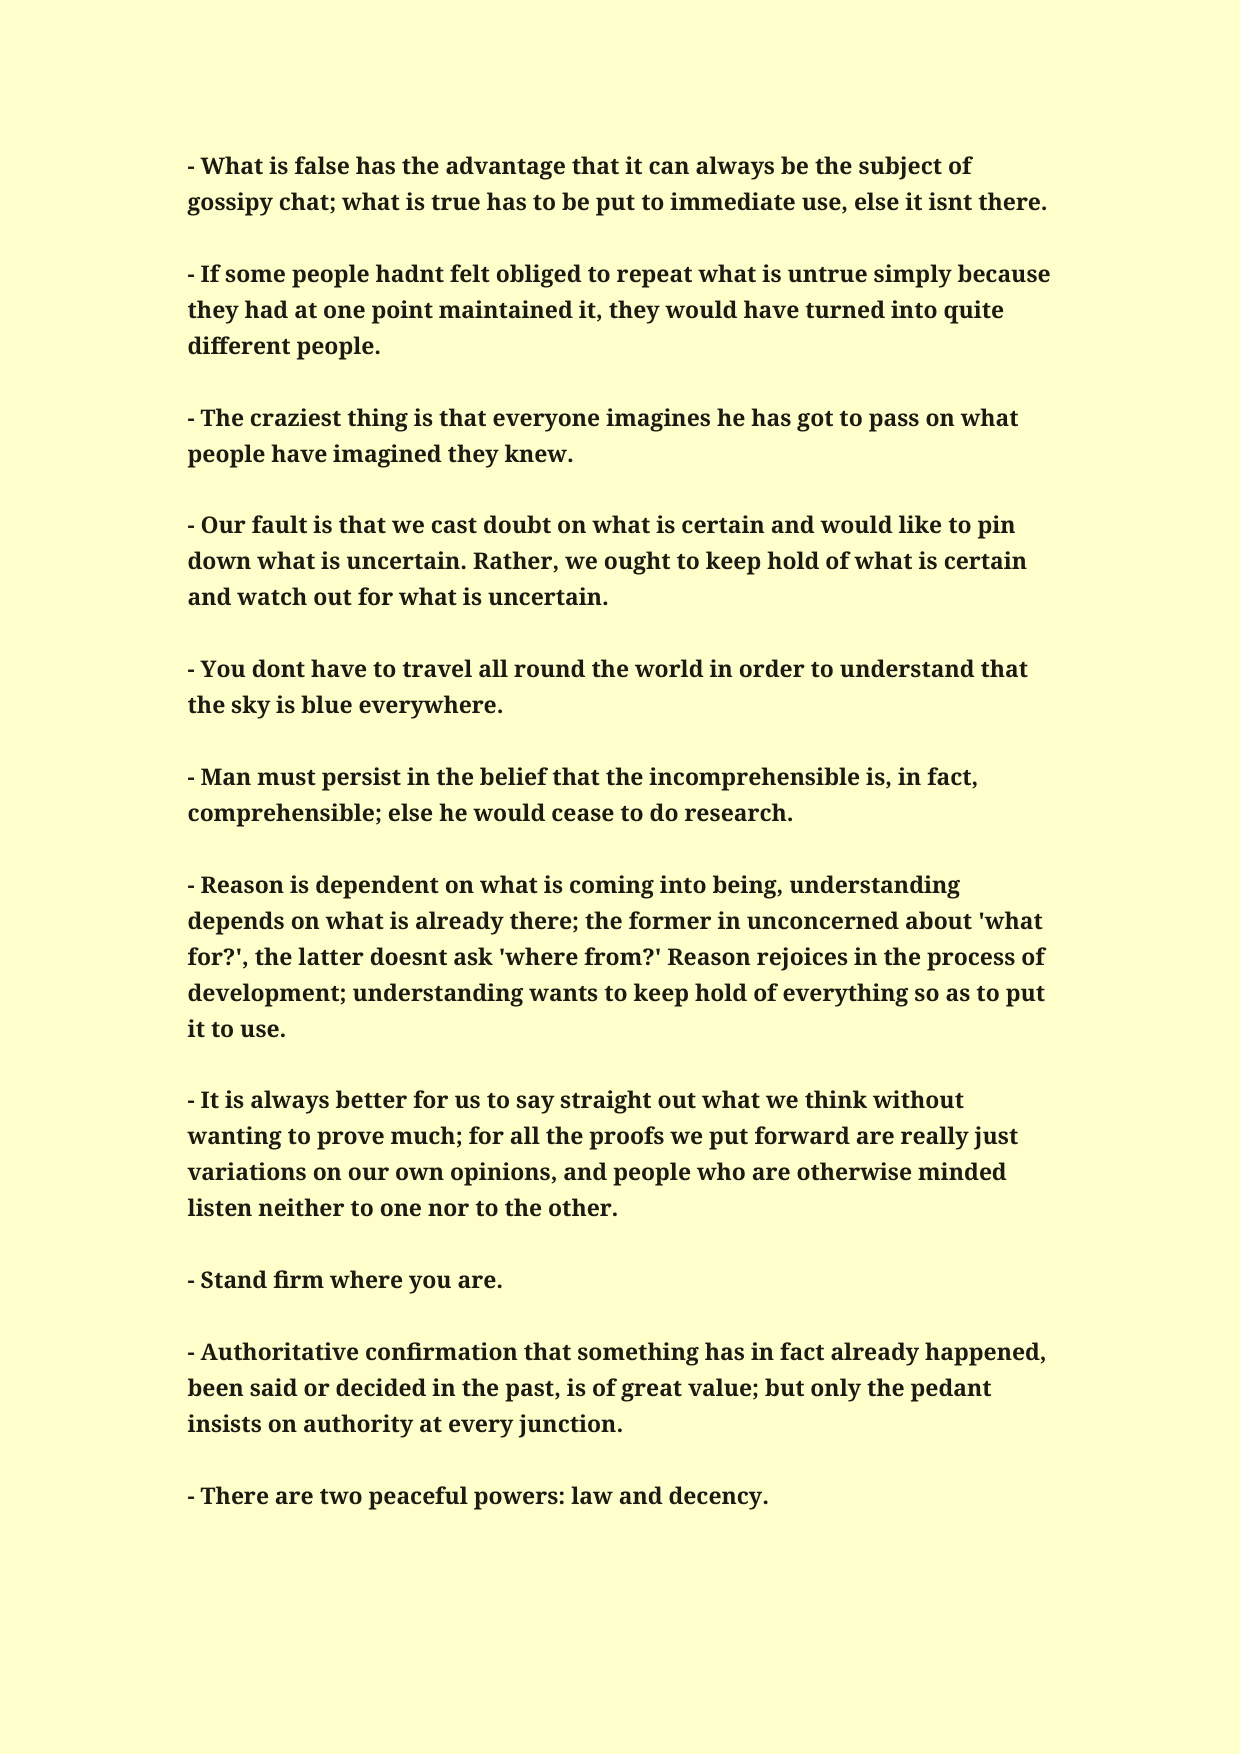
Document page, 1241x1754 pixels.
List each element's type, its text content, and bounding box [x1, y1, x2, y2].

text - What is false has the advantage that it can always be the subject of gossipy chat; what is true has to be put to immediate use, else it isnt there. [187, 150, 1053, 217]
text - Stand firm where you are. [187, 1264, 1053, 1295]
text - There are two peaceful powers: law and decency. [187, 1480, 1053, 1511]
text - Man must persist in the belief that the incomprehensible is, in fact, comprehensible; else he would cease to do research. [187, 761, 1053, 828]
text - If some people hadnt felt obliged to repeat what is untrue simply because they had at one point maintained it, they would have turned into quite different people. [187, 258, 1053, 361]
text - Reason is dependent on what is coming into being, understanding depends on what is already there; the former in unconcerned about 'what for?', the latter doesnt ask 'where from?' Reason rejoices in the process of development; understanding wants to keep hold of everything so as to put it to use. [187, 869, 1053, 1044]
text - Our fault is that we cast doubt on what is certain and would like to pin down what is uncertain. Rather, we ought to keep hold of what is certain and watch out for what is uncertain. [187, 509, 1053, 612]
text - You dont have to travel all round the world in order to understand that the sky is blue everywhere. [187, 653, 1053, 720]
text - The craziest thing is that everyone imagines he has got to pass on what people have imagined they knew. [187, 402, 1053, 469]
text - It is always better for us to say straight out what we think without wanting to prove much; for all the proofs we put forward are really just variations on our own opinions, and people who are otherwise minded listen neither to one nor to the other. [187, 1084, 1053, 1223]
text - Authoritative confirmation that something has in fact already happened, been said or decided in the past, is of great value; but only the pedant insists on authority at every junction. [187, 1336, 1053, 1439]
